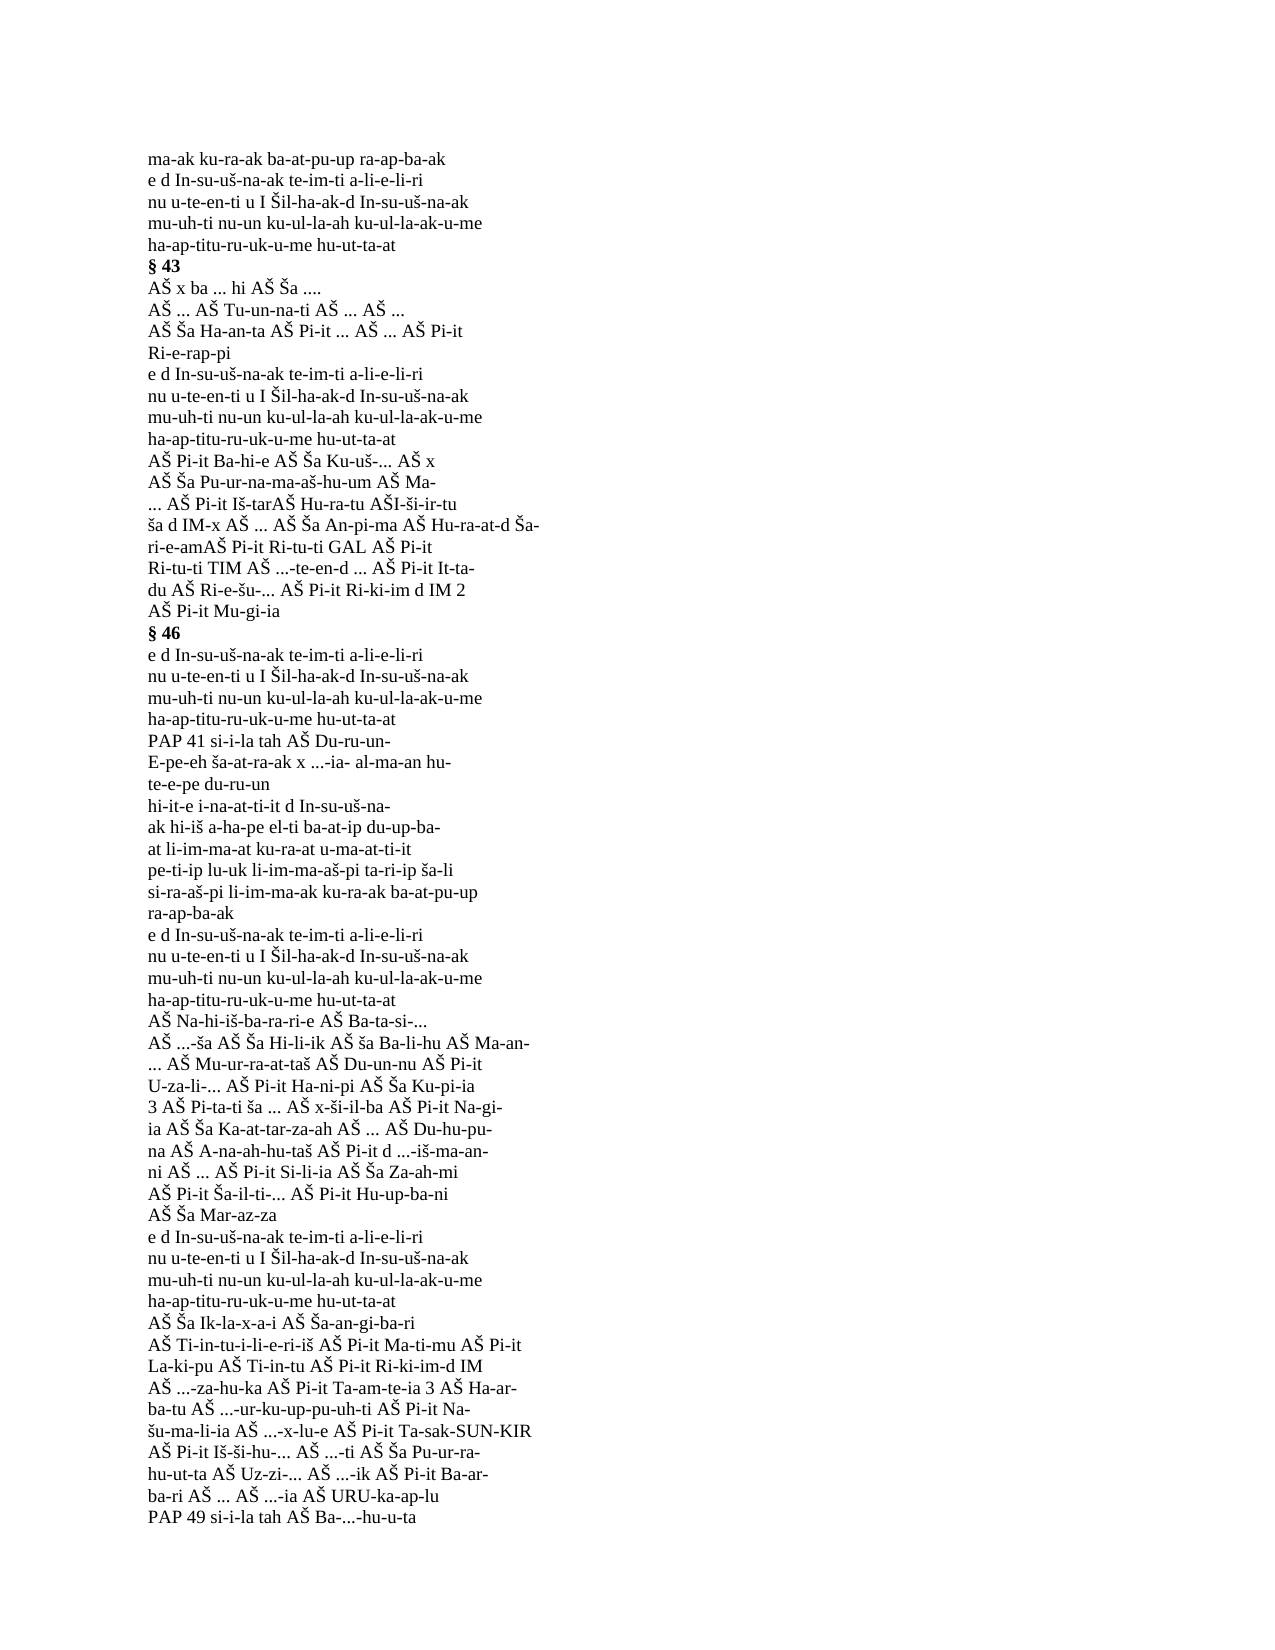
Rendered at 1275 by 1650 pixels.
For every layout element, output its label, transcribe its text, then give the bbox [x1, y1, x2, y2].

text nu u-te-en-ti u I Šil-ha-ak-d In-su-uš-na-ak [148, 945, 1127, 967]
text at li-im-ma-at ku-ra-at u-ma-at-ti-it [148, 838, 1127, 859]
text nu u-te-en-ti u I Šil-ha-ak-d In-su-uš-na-ak [148, 385, 1127, 406]
text U-za-li-... AŠ Pi-it Ha-ni-pi AŠ Ša Ku-pi-ia [148, 1075, 1127, 1096]
text mu-uh-ti nu-un ku-ul-la-ah ku-ul-la-ak-u-me [148, 212, 1127, 234]
text ba-ri AŠ ... AŠ ...-ia AŠ URU-ka-ap-lu [148, 1484, 1127, 1506]
text ha-ap-titu-ru-uk-u-me hu-ut-ta-at [148, 1290, 1127, 1312]
text Ri-e-rap-pi [148, 342, 1127, 363]
text AŠ x ba ... hi AŠ Ša .... [148, 277, 1127, 298]
text e d In-su-uš-na-ak te-im-ti a-li-e-li-ri [148, 643, 1127, 665]
text 3 AŠ Pi-ta-ti ša ... AŠ x-ši-il-ba AŠ Pi-it Na-gi- [148, 1096, 1127, 1118]
text e d In-su-uš-na-ak te-im-ti a-li-e-li-ri [148, 1226, 1127, 1247]
text AŠ Ša Mar-az-za [148, 1204, 1127, 1226]
text mu-uh-ti nu-un ku-ul-la-ah ku-ul-la-ak-u-me [148, 1269, 1127, 1290]
text ri-e-amAŠ Pi-it Ri-tu-ti GAL AŠ Pi-it [148, 536, 1127, 557]
text E-pe-eh ša-at-ra-ak x ...-ia- al-ma-an hu- [148, 751, 1127, 773]
text AŠ Na-hi-iš-ba-ra-ri-e AŠ Ba-ta-si-... [148, 1010, 1127, 1032]
text AŠ Ti-in-tu-i-li-e-ri-iš AŠ Pi-it Ma-ti-mu AŠ Pi-it [148, 1333, 1127, 1355]
text te-e-pe du-ru-un [148, 773, 1127, 794]
text mu-uh-ti nu-un ku-ul-la-ah ku-ul-la-ak-u-me [148, 406, 1127, 428]
text § 43 [148, 255, 1127, 277]
text ša d IM-x AŠ ... AŠ Ša An-pi-ma AŠ Hu-ra-at-d Ša- [148, 514, 1127, 536]
text e d In-su-uš-na-ak te-im-ti a-li-e-li-ri [148, 363, 1127, 385]
text AŠ Pi-it Ba-hi-e AŠ Ša Ku-uš-... AŠ x [148, 449, 1127, 471]
text AŠ Pi-it Ša-il-ti-... AŠ Pi-it Hu-up-ba-ni [148, 1183, 1127, 1204]
text e d In-su-uš-na-ak te-im-ti a-li-e-li-ri [148, 169, 1127, 191]
text AŠ ...-za-hu-ka AŠ Pi-it Ta-am-te-ia 3 AŠ Ha-ar- [148, 1377, 1127, 1398]
text e d In-su-uš-na-ak te-im-ti a-li-e-li-ri [148, 924, 1127, 945]
text AŠ ... AŠ Tu-un-na-ti AŠ ... AŠ ... [148, 298, 1127, 320]
text ra-ap-ba-ak [148, 902, 1127, 924]
text ha-ap-titu-ru-uk-u-me hu-ut-ta-at [148, 988, 1127, 1010]
text ... AŠ Pi-it Iš-tarAŠ Hu-ra-tu AŠI-ši-ir-tu [148, 493, 1127, 514]
text šu-ma-li-ia AŠ ...-x-lu-e AŠ Pi-it Ta-sak-SUN-KIR [148, 1420, 1127, 1441]
text pe-ti-ip lu-uk li-im-ma-aš-pi ta-ri-ip ša-li [148, 859, 1127, 881]
text ak hi-iš a-ha-pe el-ti ba-at-ip du-up-ba- [148, 816, 1127, 838]
text nu u-te-en-ti u I Šil-ha-ak-d In-su-uš-na-ak [148, 191, 1127, 212]
text hi-it-e i-na-at-ti-it d In-su-uš-na- [148, 794, 1127, 816]
text AŠ ...-ša AŠ Ša Hi-li-ik AŠ ša Ba-li-hu AŠ Ma-an- [148, 1032, 1127, 1053]
text si-ra-aš-pi li-im-ma-ak ku-ra-ak ba-at-pu-up [148, 881, 1127, 902]
text PAP 41 si-i-la tah AŠ Du-ru-un- [148, 730, 1127, 751]
text ia AŠ Ša Ka-at-tar-za-ah AŠ ... AŠ Du-hu-pu- [148, 1118, 1127, 1139]
text La-ki-pu AŠ Ti-in-tu AŠ Pi-it Ri-ki-im-d IM [148, 1355, 1127, 1377]
text ni AŠ ... AŠ Pi-it Si-li-ia AŠ Ša Za-ah-mi [148, 1161, 1127, 1183]
text ... AŠ Mu-ur-ra-at-taš AŠ Du-un-nu AŠ Pi-it [148, 1053, 1127, 1075]
text hu-ut-ta AŠ Uz-zi-... AŠ ...-ik AŠ Pi-it Ba-ar- [148, 1463, 1127, 1484]
text du AŠ Ri-e-šu-... AŠ Pi-it Ri-ki-im d IM 2 [148, 579, 1127, 600]
text ha-ap-titu-ru-uk-u-me hu-ut-ta-at [148, 234, 1127, 255]
text mu-uh-ti nu-un ku-ul-la-ah ku-ul-la-ak-u-me [148, 967, 1127, 988]
text nu u-te-en-ti u I Šil-ha-ak-d In-su-uš-na-ak [148, 1247, 1127, 1269]
text AŠ Ša Ha-an-ta AŠ Pi-it ... AŠ ... AŠ Pi-it [148, 320, 1127, 342]
text nu u-te-en-ti u I Šil-ha-ak-d In-su-uš-na-ak [148, 665, 1127, 687]
text § 46 [148, 622, 1127, 643]
text na AŠ A-na-ah-hu-taš AŠ Pi-it d ...-iš-ma-an- [148, 1139, 1127, 1161]
text AŠ Ša Pu-ur-na-ma-aš-hu-um AŠ Ma- [148, 471, 1127, 493]
text PAP 49 si-i-la tah AŠ Ba-...-hu-u-ta [148, 1506, 1127, 1528]
text ba-tu AŠ ...-ur-ku-up-pu-uh-ti AŠ Pi-it Na- [148, 1398, 1127, 1420]
text Ri-tu-ti TIM AŠ ...-te-en-d ... AŠ Pi-it It-ta- [148, 557, 1127, 579]
text AŠ Pi-it Iš-ši-hu-... AŠ ...-ti AŠ Ša Pu-ur-ra- [148, 1441, 1127, 1463]
text AŠ Pi-it Mu-gi-ia [148, 600, 1127, 622]
text ha-ap-titu-ru-uk-u-me hu-ut-ta-at [148, 708, 1127, 730]
text ha-ap-titu-ru-uk-u-me hu-ut-ta-at [148, 428, 1127, 449]
text ma-ak ku-ra-ak ba-at-pu-up ra-ap-ba-ak [148, 148, 1127, 169]
text mu-uh-ti nu-un ku-ul-la-ah ku-ul-la-ak-u-me [148, 687, 1127, 708]
text AŠ Ša Ik-la-x-a-i AŠ Ša-an-gi-ba-ri [148, 1312, 1127, 1333]
